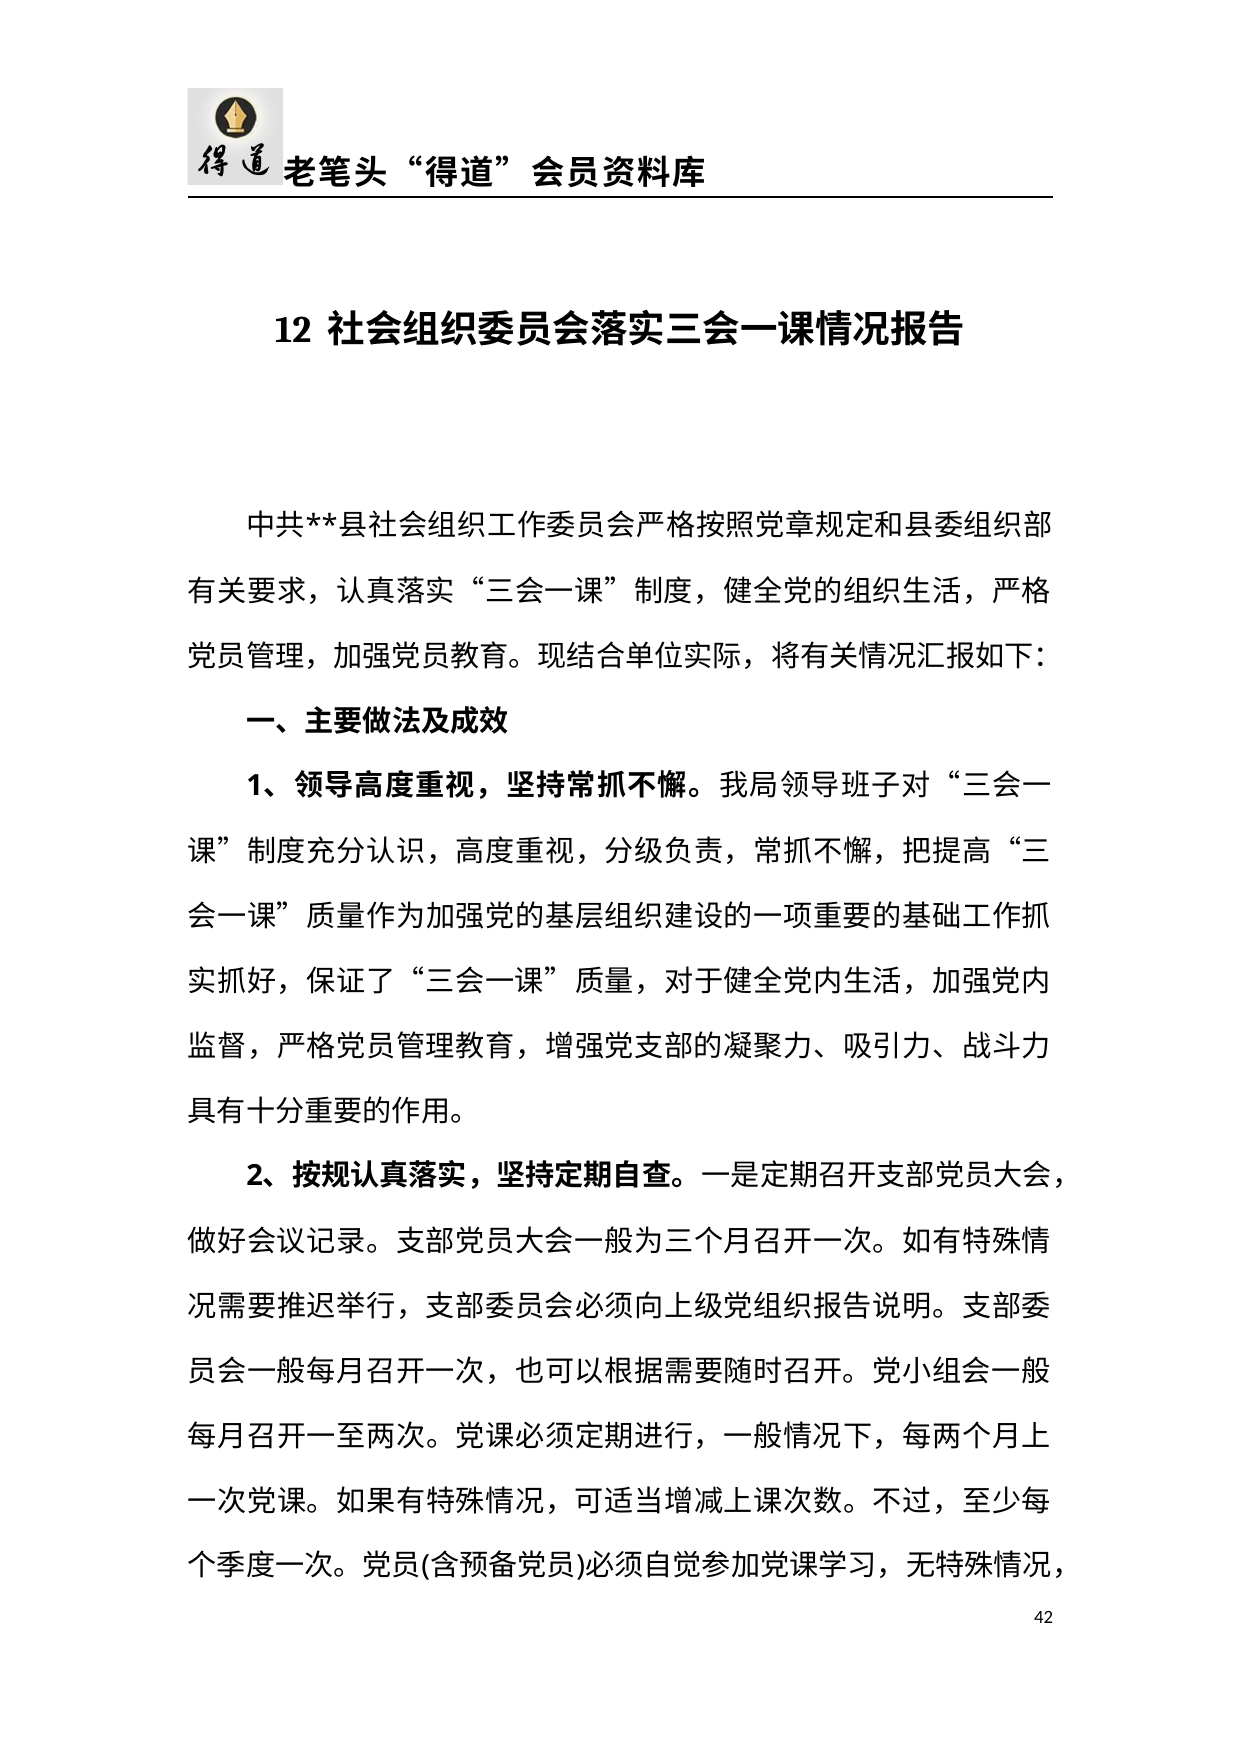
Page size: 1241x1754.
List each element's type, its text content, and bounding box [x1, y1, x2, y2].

subtitle 12 社会组织委员会落实三会一课情况报告 [187, 294, 1053, 359]
picture [187, 88, 284, 185]
text 中共**县社会组织工作委员会严格按照党章规定和县委组织部有关要求，认真落实“三会一课”制度，健全党的组织生活，严格党员管理，加强党员教育。现结合单位实际，将有关情况汇报如下： [187, 491, 1053, 686]
text 一、主要做法及成效 [187, 686, 1053, 751]
text 1、领导高度重视，坚持常抓不懈。我局领导班子对“三会一课”制度充分认识，高度重视，分级负责，常抓不懈，把提高“三会一课”质量作为加强党的基层组织建设的一项重要的基础工作抓实抓好，保证了“三会一课”质量，对于健全党内生活，加强党内监督，严格党员管理教育，增强党支部的凝聚力、吸引力、战斗力具有十分重要的作用。 [187, 751, 1053, 1141]
